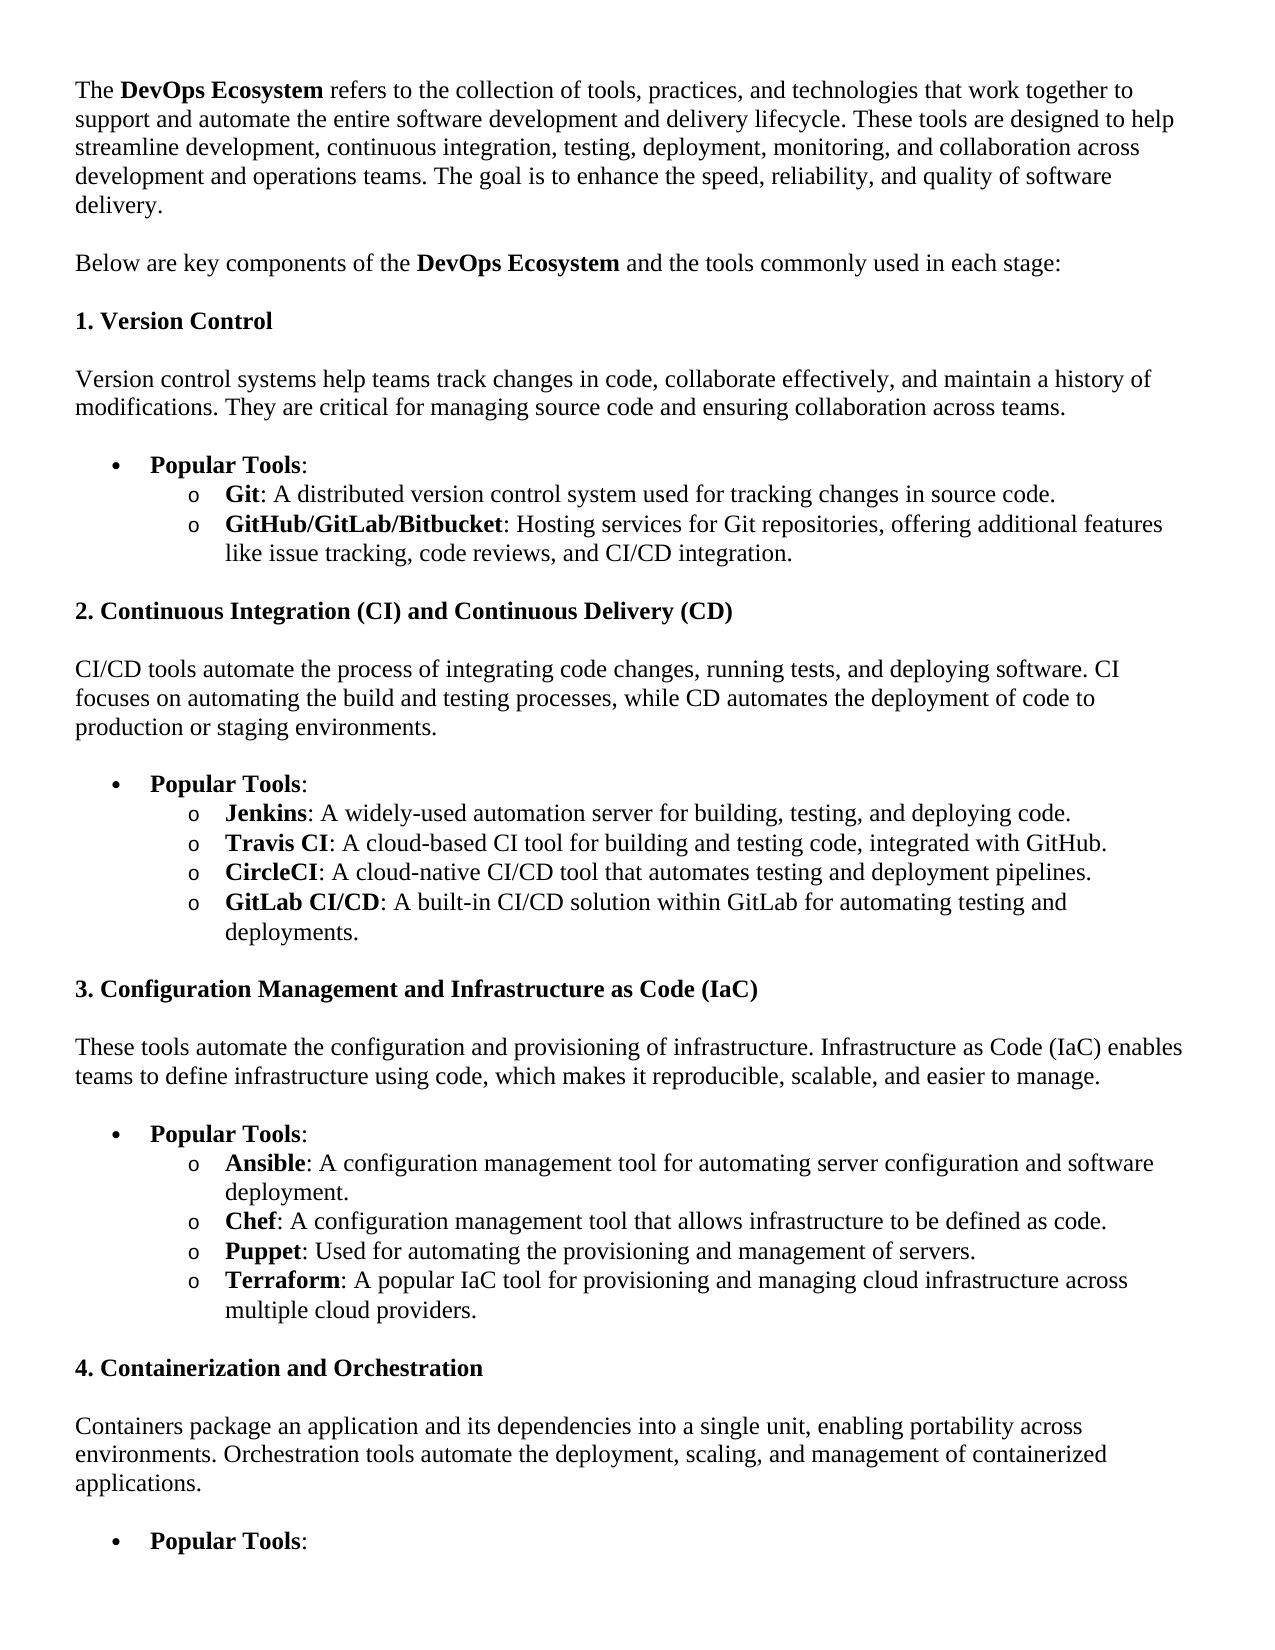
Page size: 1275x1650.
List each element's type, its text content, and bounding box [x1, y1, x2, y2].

list GitHub/GitLab/Bitbucket: Hosting services for Git repositories, offering additional features like issue tracking, code reviews, and CI/CD integration. [187, 509, 1200, 567]
list CircleCI: A cloud-native CI/CD tool that automates testing and deployment pipelines. [187, 857, 1200, 887]
text 3. Configuration Management and Infrastructure as Code (IaC) [75, 974, 1200, 1003]
text 2. Continuous Integration (CI) and Continuous Delivery (CD) [75, 596, 1200, 625]
text CI/CD tools automate the process of integrating code changes, running tests, and deploying software. CI focuses on automating the build and testing processes, while CD automates the deployment of code to production or staging environments. [75, 654, 1200, 740]
text These tools automate the configuration and provisioning of infrastructure. Infrastructure as Code (IaC) enables teams to define infrastructure using code, which makes it reproducible, scalable, and easier to manage. [75, 1032, 1200, 1090]
text Containers package an application and its dependencies into a single unit, enabling portability across environments. Orchestration tools automate the deployment, scaling, and management of containerized applications. [75, 1411, 1200, 1497]
text Version control systems help teams track changes in code, collaborate effectively, and maintain a history of modifications. They are critical for managing source code and ensuring collaboration across teams. [75, 364, 1200, 421]
list Popular Tools: [112, 450, 1200, 479]
list Git: A distributed version control system used for tracking changes in source code. [187, 479, 1200, 509]
list Popular Tools: [112, 1526, 1200, 1555]
text 4. Containerization and Orchestration [75, 1353, 1200, 1382]
list Puppet: Used for automating the provisioning and management of servers. [187, 1236, 1200, 1265]
text Below are key components of the DevOps Ecosystem and the tools commonly used in each stage: [75, 248, 1200, 277]
list Terraform: A popular IaC tool for provisioning and managing cloud infrastructure across multiple cloud providers. [187, 1265, 1200, 1324]
list Travis CI: A cloud-based CI tool for building and testing code, integrated with GitHub. [187, 828, 1200, 857]
list GitLab CI/CD: A built-in CI/CD solution within GitLab for automating testing and deployments. [187, 887, 1200, 945]
list Jenkins: A widely-used automation server for building, testing, and deploying code. [187, 798, 1200, 828]
text The DevOps Ecosystem refers to the collection of tools, practices, and technologies that work together to support and automate the entire software development and delivery lifecycle. These tools are designed to help streamline development, continuous integration, testing, deployment, monitoring, and collaboration across development and operations teams. The goal is to enhance the speed, reliability, and quality of software delivery. [75, 75, 1200, 219]
list Popular Tools: [112, 1119, 1200, 1148]
list Ansible: A configuration management tool for automating server configuration and software deployment. [187, 1148, 1200, 1206]
list Popular Tools: [112, 769, 1200, 798]
text 1. Version Control [75, 306, 1200, 334]
list Chef: A configuration management tool that allows infrastructure to be defined as code. [187, 1206, 1200, 1236]
